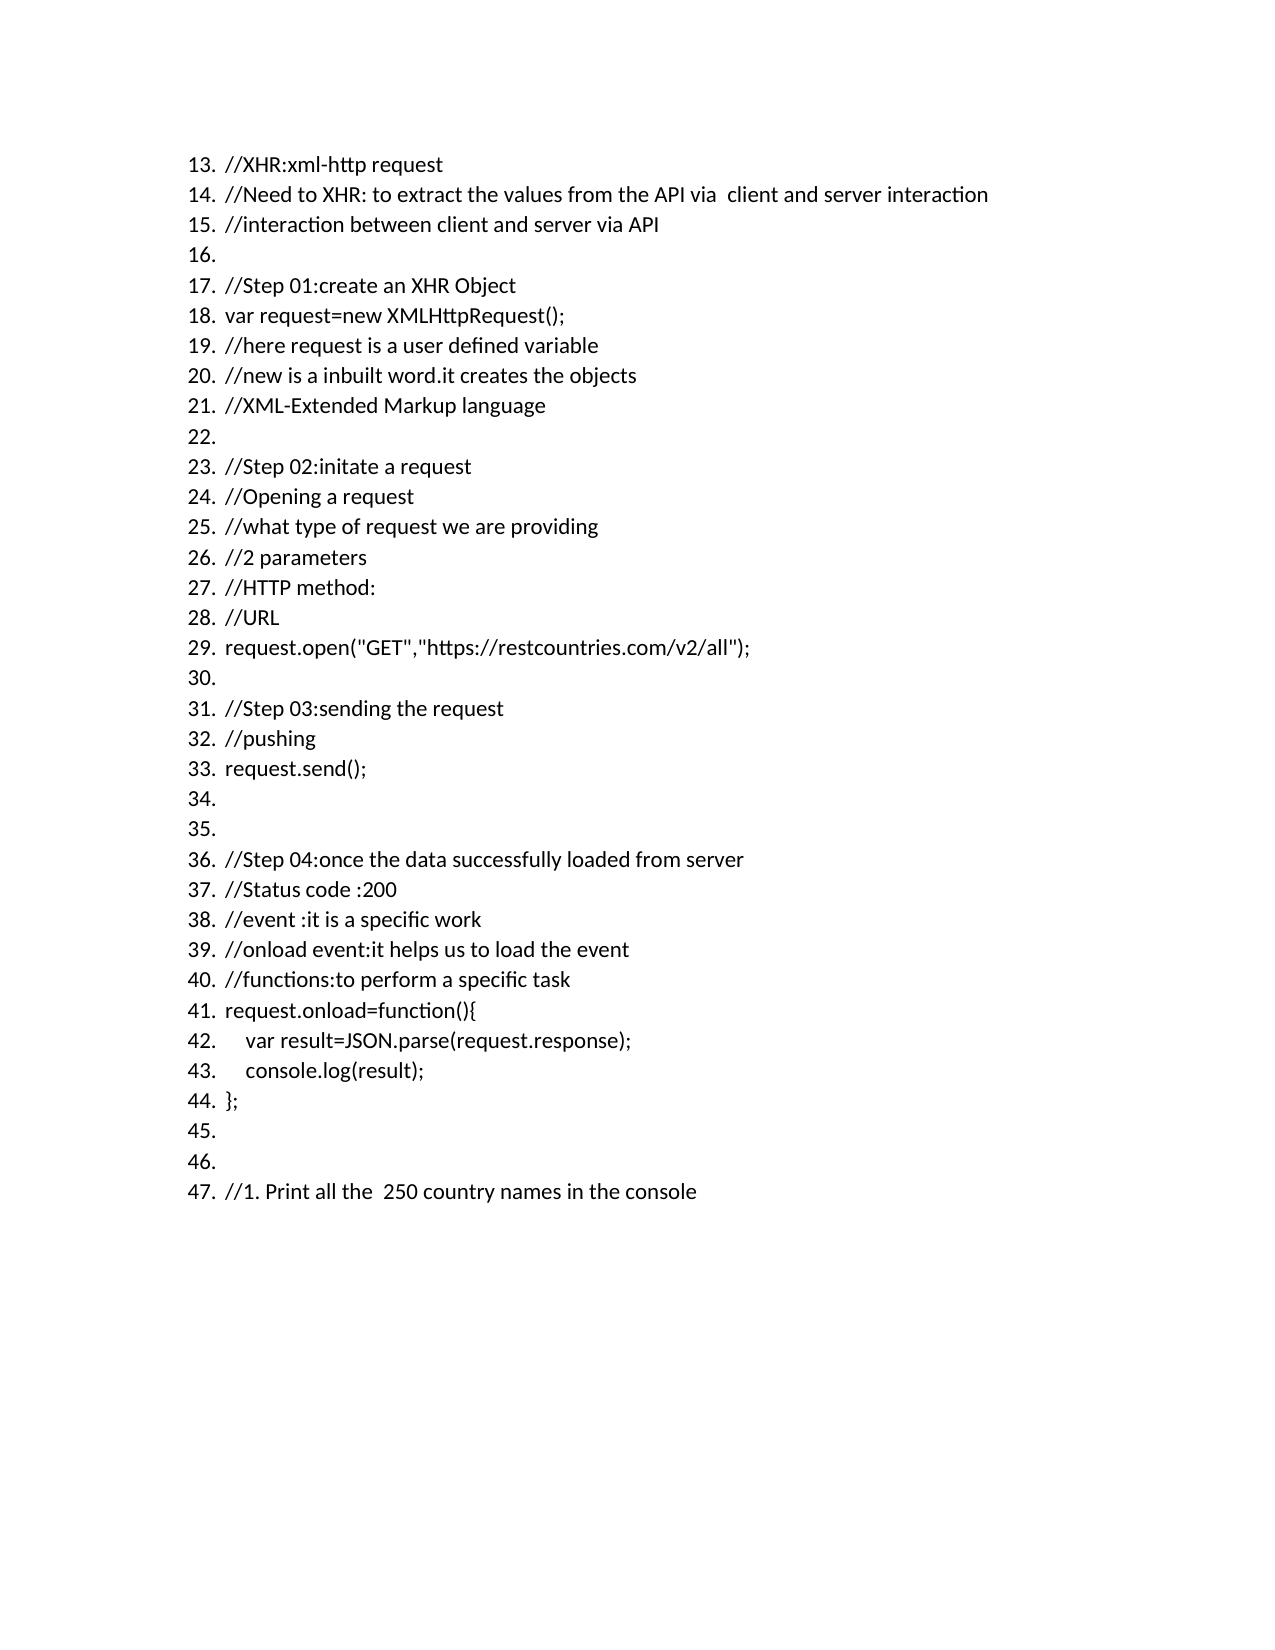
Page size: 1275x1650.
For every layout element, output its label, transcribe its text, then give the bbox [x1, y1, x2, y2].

list //Opening a request [187, 482, 1125, 510]
list //Step 01:create an XHR Object [187, 271, 1125, 299]
list //Need to XHR: to extract the values from the API via client and server interaction [187, 180, 1125, 208]
list //what type of request we are providing [187, 512, 1125, 541]
list //pushing [187, 724, 1125, 752]
list //Step 03:sending the request [187, 694, 1125, 722]
list //XML-Extended Markup language [187, 392, 1125, 420]
list request.open("GET","https://restcountries.com/v2/all"); [187, 633, 1125, 661]
list //onload event:it helps us to load the event [187, 935, 1125, 963]
list //URL [187, 603, 1125, 631]
list var result=JSON.parse(request.response); [187, 1026, 1125, 1054]
list //interaction between client and server via API [187, 210, 1125, 238]
list //XHR:xml-http request [187, 150, 1125, 178]
list //1. Print all the 250 country names in the console [187, 1177, 1125, 1205]
list //new is a inbuilt word.it creates the objects [187, 361, 1125, 389]
list console.log(result); [187, 1056, 1125, 1084]
list request.send(); [187, 754, 1125, 782]
list }; [187, 1086, 1125, 1114]
list //here request is a user defined variable [187, 331, 1125, 359]
list //Status code :200 [187, 875, 1125, 903]
list //HTTP method: [187, 573, 1125, 601]
list //Step 02:initate a request [187, 452, 1125, 480]
list //event :it is a specific work [187, 905, 1125, 933]
list //Step 04:once the data successfully loaded from server [187, 845, 1125, 873]
list var request=new XMLHttpRequest(); [187, 301, 1125, 329]
list //2 parameters [187, 543, 1125, 571]
list request.onload=function(){ [187, 996, 1125, 1024]
list //functions:to perform a specific task [187, 966, 1125, 994]
